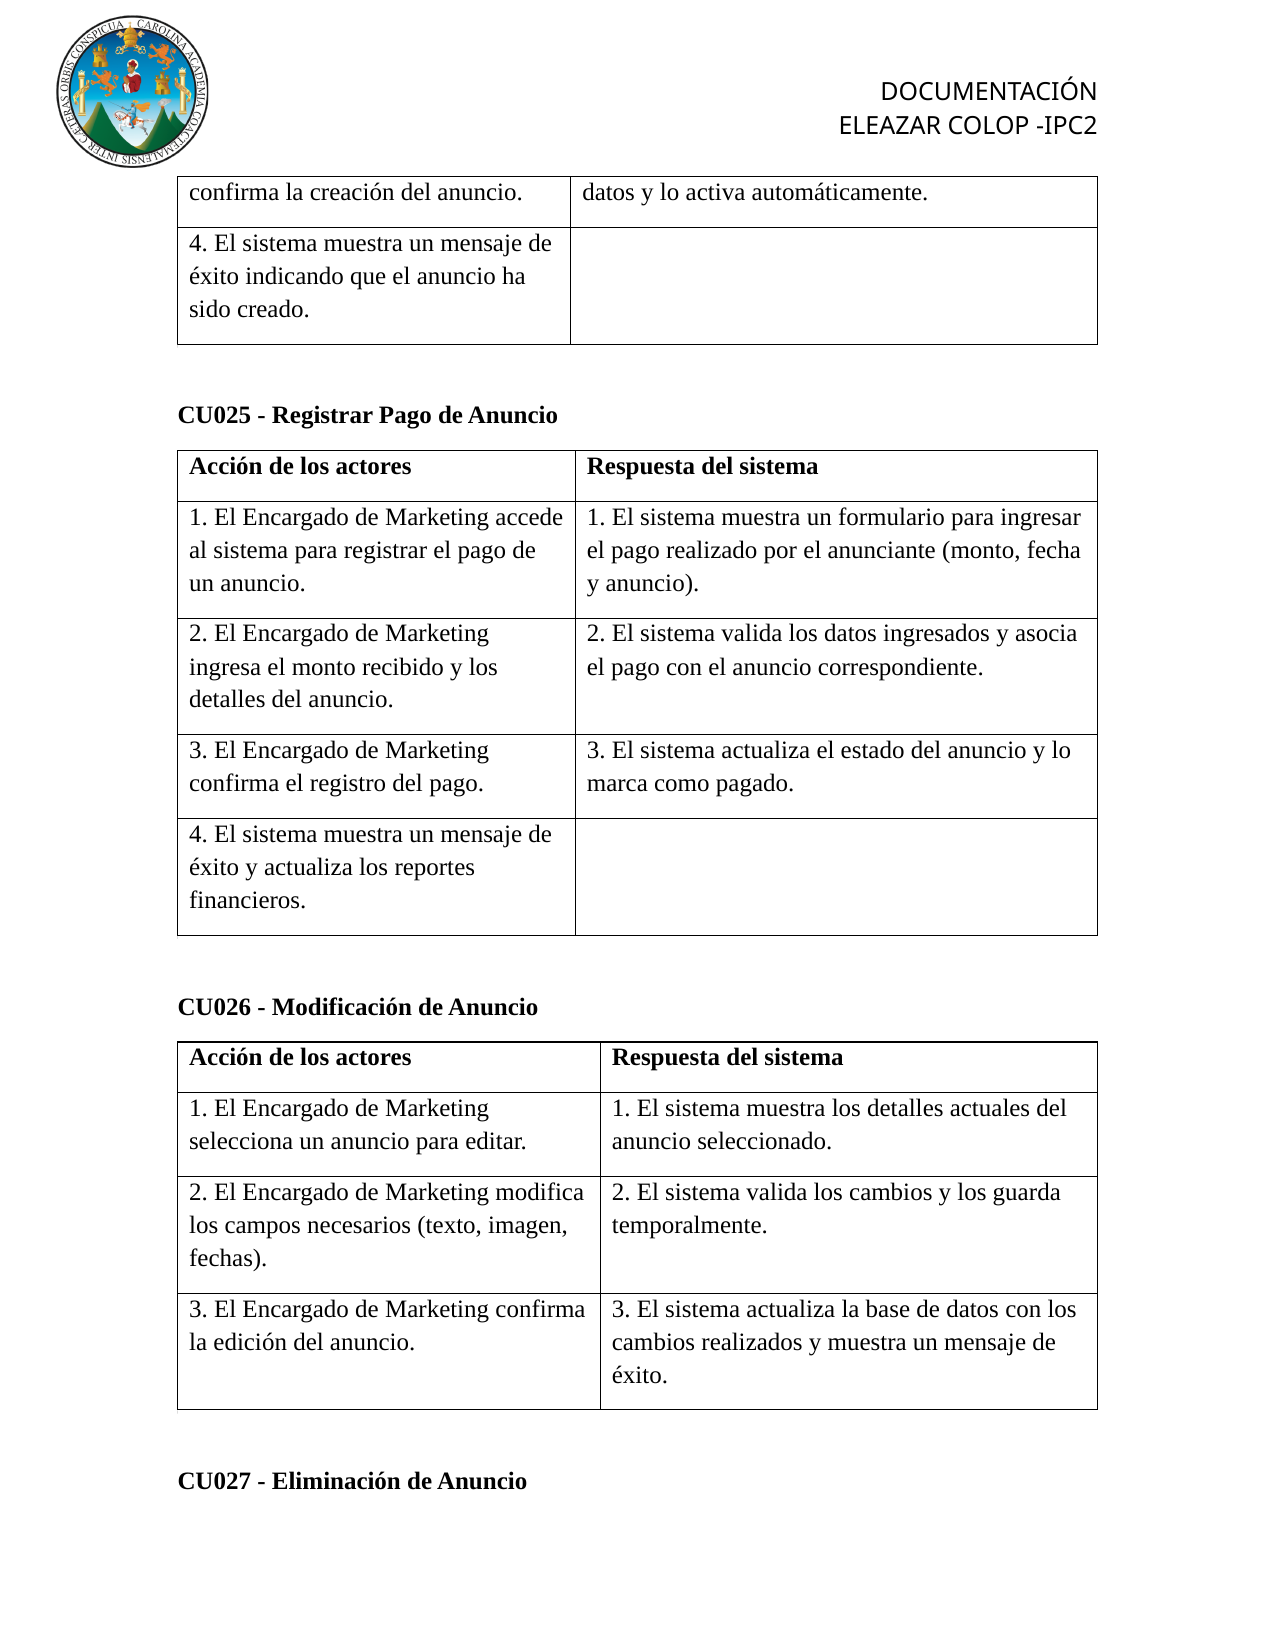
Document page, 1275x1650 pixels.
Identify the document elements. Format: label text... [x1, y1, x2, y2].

table_header Acción de los actores [178, 1043, 600, 1092]
table_cell 3. El Encargado de Marketing confirma la creación del anuncio. [178, 177, 570, 227]
table_cell 3. El sistema actualiza el estado del anuncio y lo marca como pagado. [576, 735, 1097, 818]
table_cell 1. El sistema muestra los detalles actuales del anuncio seleccionado. [601, 1093, 1097, 1176]
table_cell 3. El sistema guarda el anuncio en la base de datos y lo activa automáticamente. [571, 177, 1097, 227]
table_cell 2. El Encargado de Marketing ingresa el monto recibido y los detalles del anuncio. [178, 619, 575, 734]
text CU027 - Eliminación de Anuncio [177, 1466, 1098, 1495]
table_cell 2. El Encargado de Marketing modifica los campos necesarios (texto, imagen, fechas). [178, 1177, 600, 1293]
table_cell [576, 819, 1097, 935]
text CU026 - Modificación de Anuncio [177, 992, 1098, 1020]
table_cell 1. El Encargado de Marketing selecciona un anuncio para editar. [178, 1093, 600, 1176]
table_cell 2. El sistema valida los cambios y los guarda temporalmente. [601, 1177, 1097, 1293]
table_cell 3. El sistema actualiza la base de datos con los cambios realizados y muestra un mensaje de éxito. [601, 1294, 1097, 1409]
table_cell 1. El Encargado de Marketing accede al sistema para registrar el pago de un anuncio. [178, 502, 575, 617]
table_cell [571, 228, 1097, 343]
table_cell 4. El sistema muestra un mensaje de éxito y actualiza los reportes financieros. [178, 819, 575, 935]
table_header Respuesta del sistema [601, 1043, 1097, 1092]
table_cell 4. El sistema muestra un mensaje de éxito indicando que el anuncio ha sido creado. [178, 228, 570, 343]
text CU025 - Registrar Pago de Anuncio [177, 400, 1098, 429]
table_cell 1. El sistema muestra un formulario para ingresar el pago realizado por el anunciante (monto, fecha y anuncio). [576, 502, 1097, 617]
picture [56, 15, 209, 168]
table_header Acción de los actores [178, 451, 575, 501]
table_cell 3. El Encargado de Marketing confirma la edición del anuncio. [178, 1294, 600, 1409]
table_cell 3. El Encargado de Marketing confirma el registro del pago. [178, 735, 575, 818]
table_cell 2. El sistema valida los datos ingresados y asocia el pago con el anuncio correspondiente. [576, 619, 1097, 734]
table_header Respuesta del sistema [576, 451, 1097, 501]
